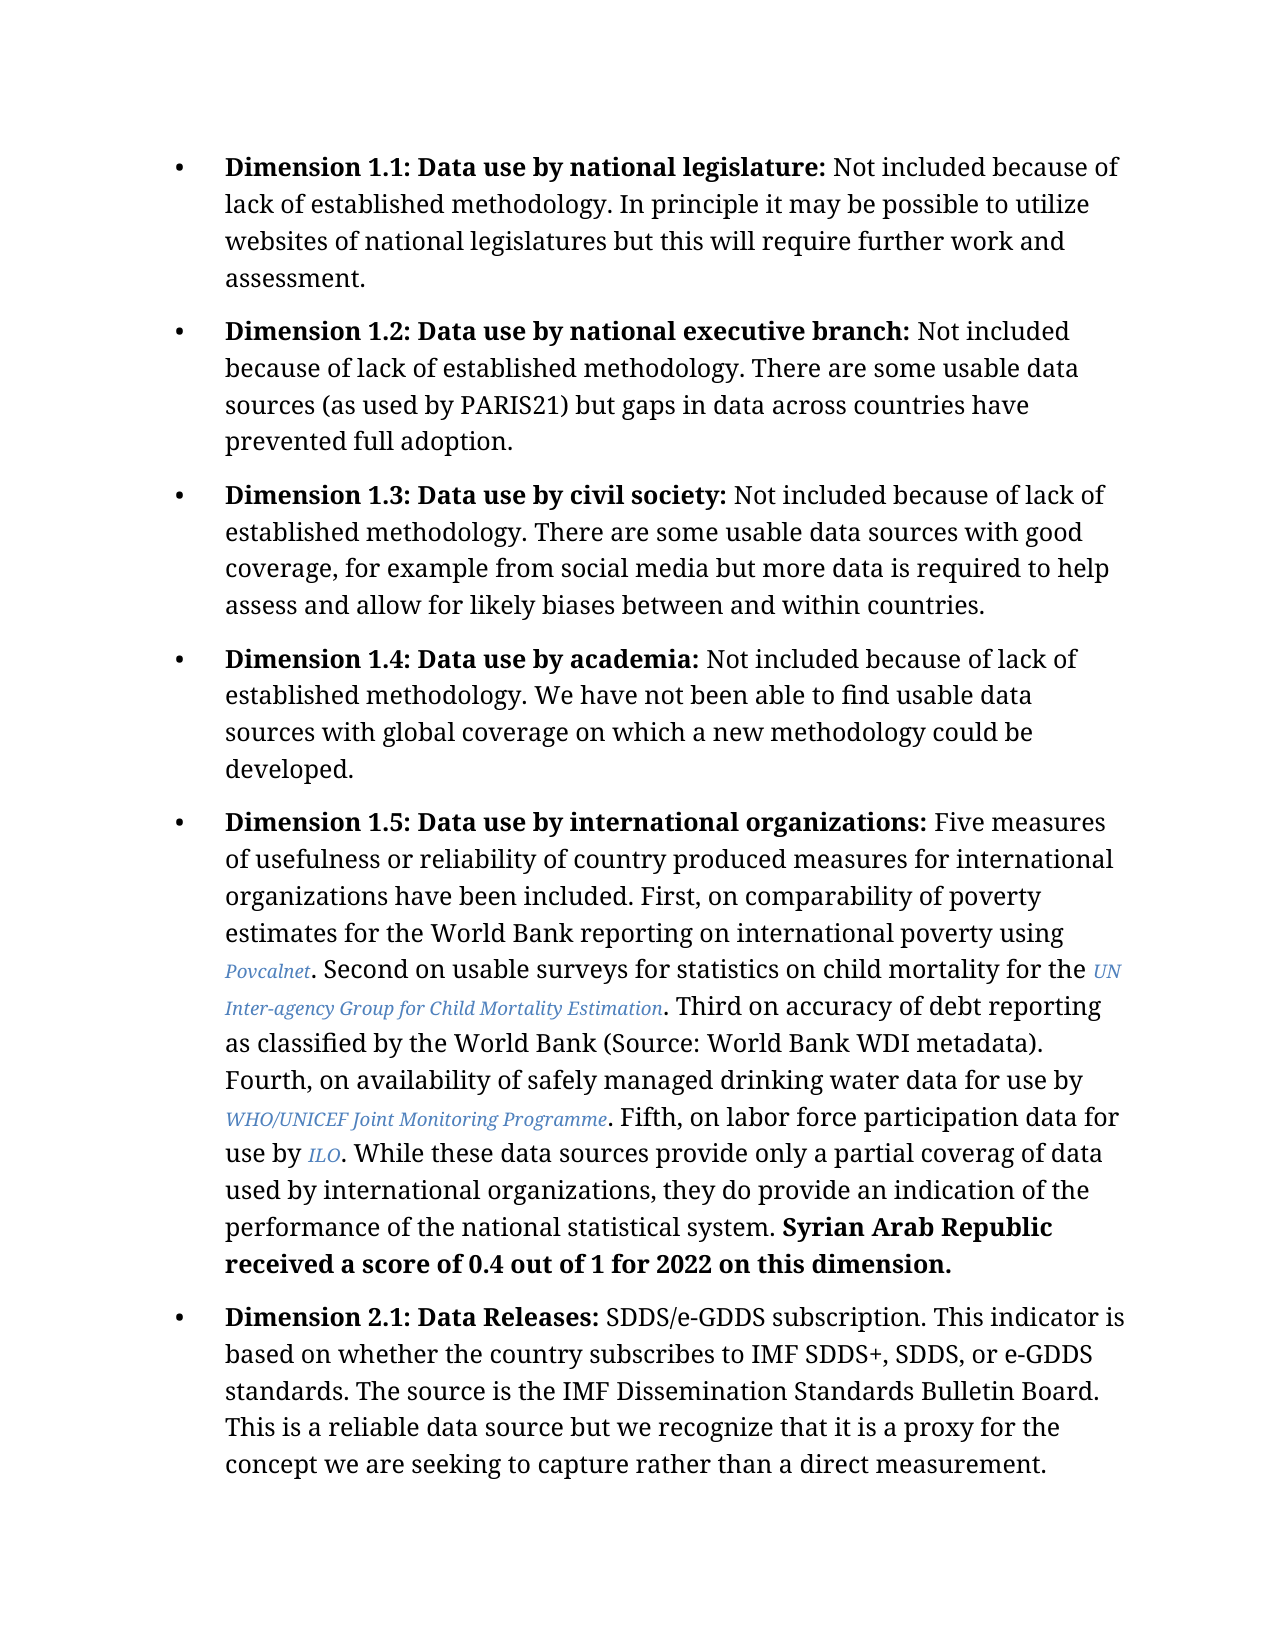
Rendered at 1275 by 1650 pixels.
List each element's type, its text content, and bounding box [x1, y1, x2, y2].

list Dimension 1.4: Data use by academia: Not included because of lack of established methodology. We have not been able to find usable data sources with global coverage on which a new methodology could be developed. [175, 641, 1125, 786]
list Dimension 1.3: Data use by civil society: Not included because of lack of established methodology. There are some usable data sources with good coverage, for example from social media but more data is required to help assess and allow for likely biases between and within countries. [175, 477, 1125, 622]
list Dimension 1.1: Data use by national legislature: Not included because of lack of established methodology. In principle it may be possible to utilize websites of national legislatures but this will require further work and assessment. [175, 150, 1125, 294]
list Dimension 1.2: Data use by national executive branch: Not included because of lack of established methodology. There are some usable data sources (as used by PARIS21) but gaps in data across countries have prevented full adoption. [175, 314, 1125, 458]
list Dimension 1.5: Data use by international organizations: Five measures of usefulness or reliability of country produced measures for international organizations have been included. First, on comparability of poverty estimates for the World Bank reporting on international poverty using Povcalnet. Second on usable surveys for statistics on child mortality for the UN Inter-agency Group for Child Mortality Estimation. Third on accuracy of debt reporting as classified by the World Bank (Source: World Bank WDI metadata). Fourth, on availability of safely managed drinking water data for use by WHO/UNICEF Joint Monitoring Programme. Fifth, on labor force participation data for use by ILO. While these data sources provide only a partial coverag of data used by international organizations, they do provide an indication of the performance of the national statistical system. Syrian Arab Republic received a score of 0.4 out of 1 for 2022 on this dimension. [175, 805, 1125, 1280]
